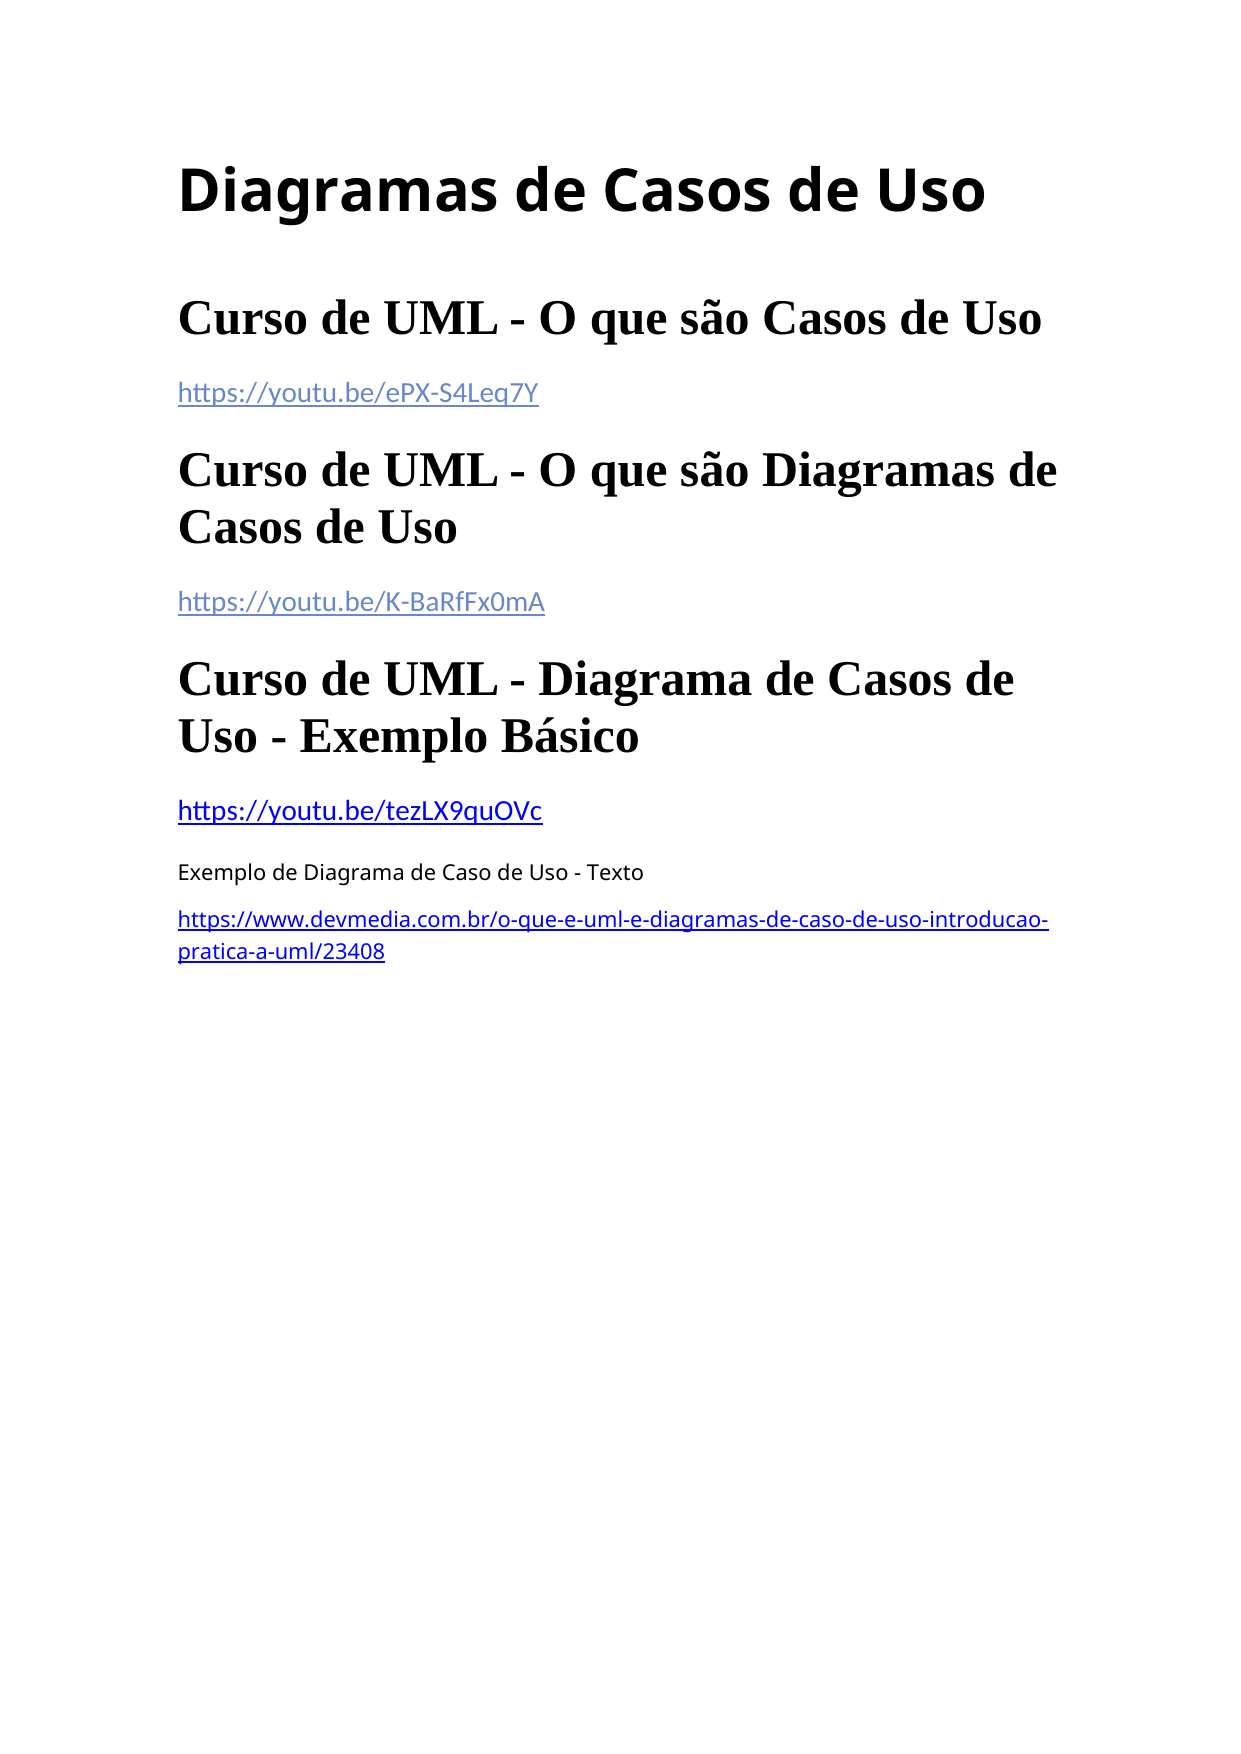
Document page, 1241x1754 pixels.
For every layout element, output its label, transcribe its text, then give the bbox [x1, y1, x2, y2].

text https://youtu.be/K-BaRfFx0mA [177, 583, 1063, 619]
text Curso de UML - Diagrama de Casos de Uso - Exemplo Básico [177, 648, 1063, 763]
text Curso de UML - O que são Casos de Uso [177, 288, 1063, 345]
text https://www.devmedia.com.br/o-que-e-uml-e-diagramas-de-caso-de-uso-introducao-pratica-a-uml/23408 [177, 904, 1063, 966]
text Curso de UML - O que são Diagramas de Casos de Uso [177, 439, 1063, 554]
text https://youtu.be/ePX-S4Leq7Y [177, 374, 1063, 410]
text Diagramas de Casos de Uso [177, 148, 1063, 228]
text Exemplo de Diagrama de Caso de Uso - Texto [177, 857, 1063, 887]
text https://youtu.be/tezLX9quOVc [177, 792, 1063, 828]
